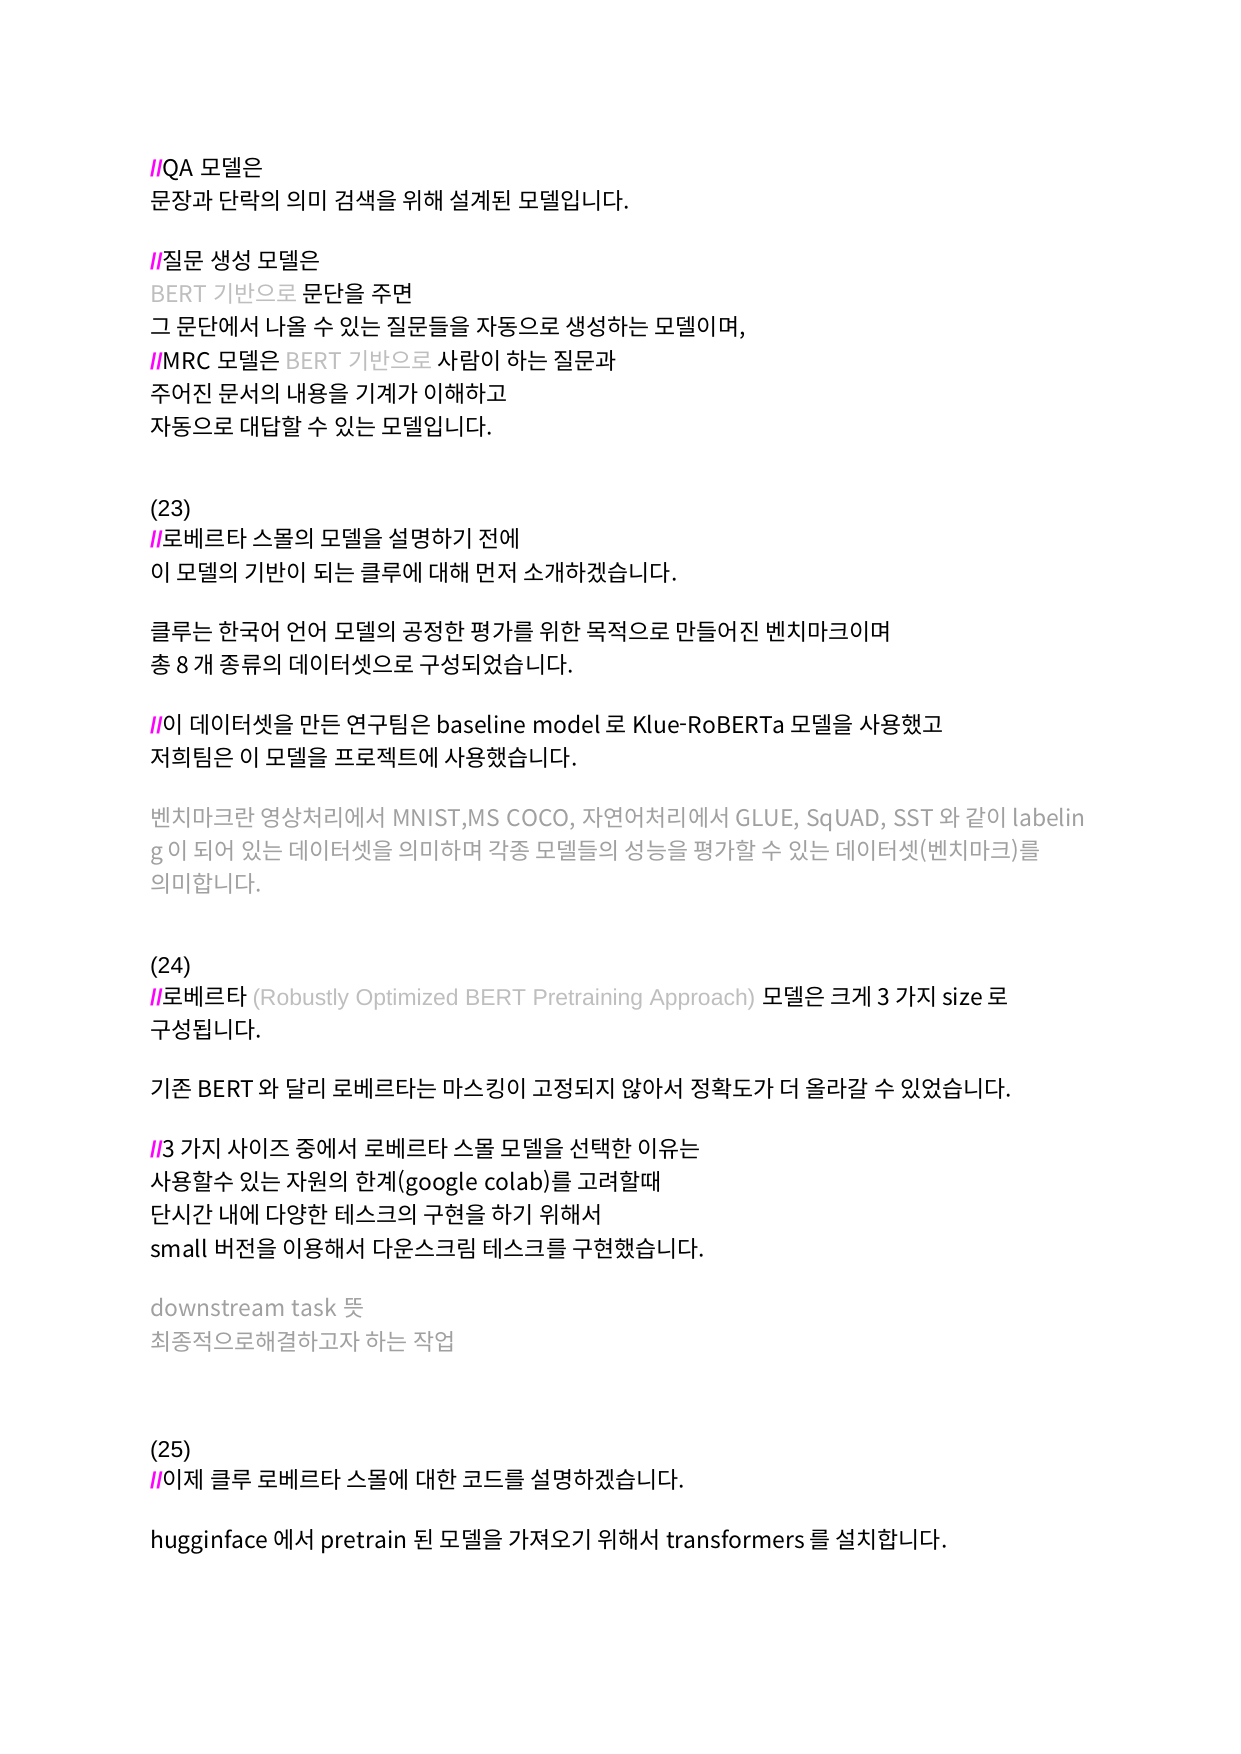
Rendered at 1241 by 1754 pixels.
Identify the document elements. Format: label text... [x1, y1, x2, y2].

text small 버전을 이용해서 다운스크림 테스크를 구현했습니다. [150, 1231, 1090, 1264]
text //이제 클루 로베르타 스몰에 대한 코드를 설명하겠습니다. [150, 1462, 1090, 1495]
text //이 데이터셋을 만든 연구팀은 baseline model로 Klue-RoBERTa모델을 사용했고 [150, 707, 1090, 740]
text (23) [150, 495, 1090, 521]
text //MRC 모델은 BERT 기반으로 사람이 하는 질문과 [150, 342, 1090, 376]
text 기존 BERT와 달리 로베르타는 마스킹이 고정되지 않아서 정확도가 더 올라갈 수 있었습니다. [150, 1071, 1090, 1104]
text downstream task 뜻 [150, 1290, 1090, 1323]
text //질문 생성 모델은 [150, 243, 1090, 276]
text 자동으로 대답할 수 있는 모델입니다. [150, 409, 1090, 442]
text 저희팀은 이 모델을 프로젝트에 사용했습니다. [150, 740, 1090, 773]
text BERT 기반으로 문단을 주면 [150, 276, 1090, 309]
text 클루는 한국어 언어 모델의 공정한 평가를 위한 목적으로 만들어진 벤치마크이며 [150, 614, 1090, 647]
text 총 8개 종류의 데이터셋으로 구성되었습니다. [150, 647, 1090, 681]
text 사용할수 있는 자원의 한계(google colab)를 고려할때 [150, 1164, 1090, 1197]
text //로베르타 스몰의 모델을 설명하기 전에 [150, 521, 1090, 554]
text //QA 모델은 [150, 150, 1090, 183]
text 주어진 문서의 내용을 기계가 이해하고 [150, 376, 1090, 409]
text hugginface에서 pretrain 된 모델을 가져오기 위해서 transformers를 설치합니다. [150, 1522, 1090, 1555]
text 최종적으로해결하고자 하는 작업 [150, 1323, 1090, 1357]
text 단시간 내에 다양한 테스크의 구현을 하기 위해서 [150, 1197, 1090, 1231]
text 그 문단에서 나올 수 있는 질문들을 자동으로 생성하는 모델이며, [150, 309, 1090, 342]
text //3가지 사이즈 중에서 로베르타 스몰 모델을 선택한 이유는 [150, 1131, 1090, 1164]
text (25) [150, 1436, 1090, 1462]
text 이 모델의 기반이 되는 클루에 대해 먼저 소개하겠습니다. [150, 554, 1090, 588]
text 문장과 단락의 의미 검색을 위해 설계된 모델입니다. [150, 183, 1090, 216]
text (24) [150, 952, 1090, 978]
text 벤치마크란 영상처리에서 MNIST,MS COCO, 자연어처리에서 GLUE, SqUAD, SST와 같이 labeling이 되어 있는 데이터셋을 의미하며 각종 모델들의 성능을 평가할 수 있는 데이터셋(벤치마크)를 의미합니다. [150, 800, 1090, 899]
text //로베르타 (Robustly Optimized BERT Pretraining Approach) 모델은 크게 3가지 size로 구성됩니다. [150, 978, 1090, 1045]
